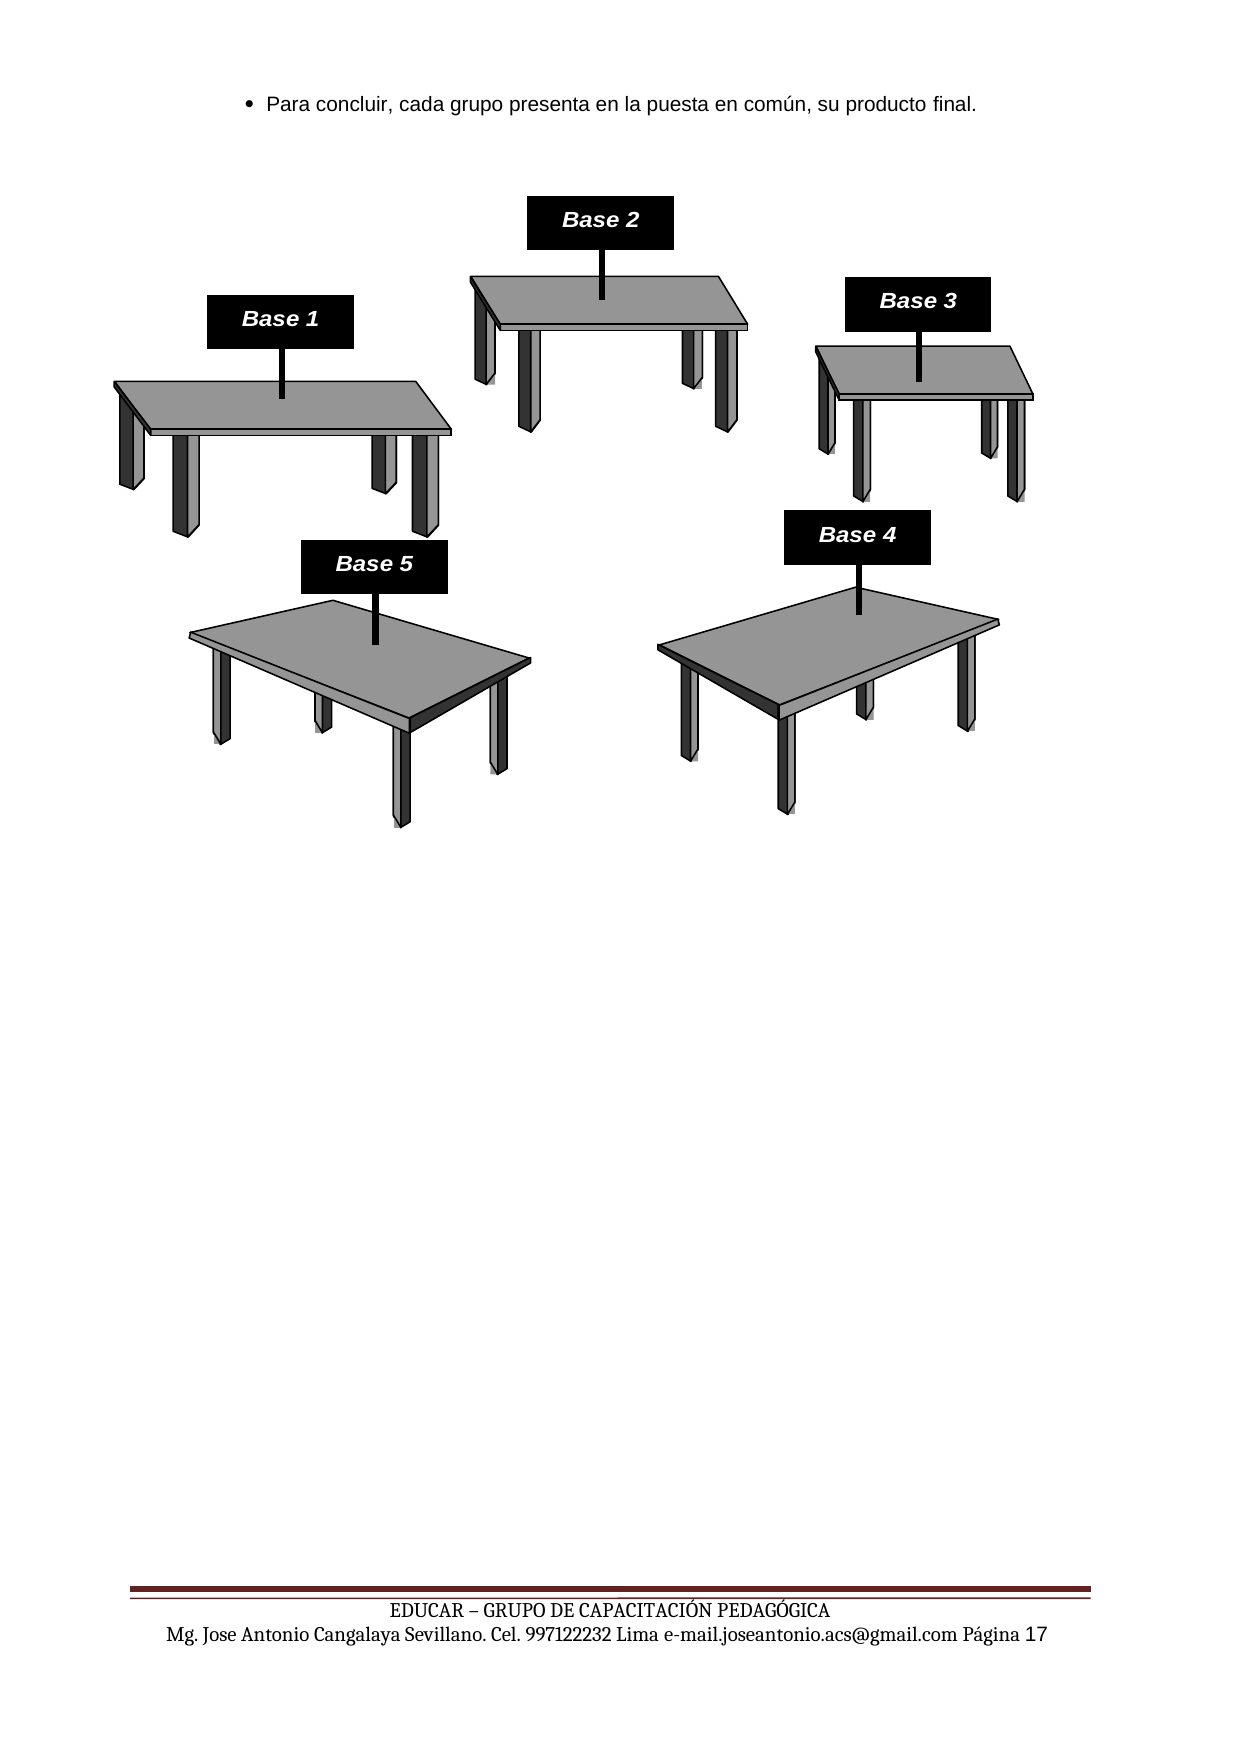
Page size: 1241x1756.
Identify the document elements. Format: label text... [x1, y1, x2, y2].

list Para concluir, cada grupo presenta en la puesta en común, su producto final. [246, 92, 1186, 116]
